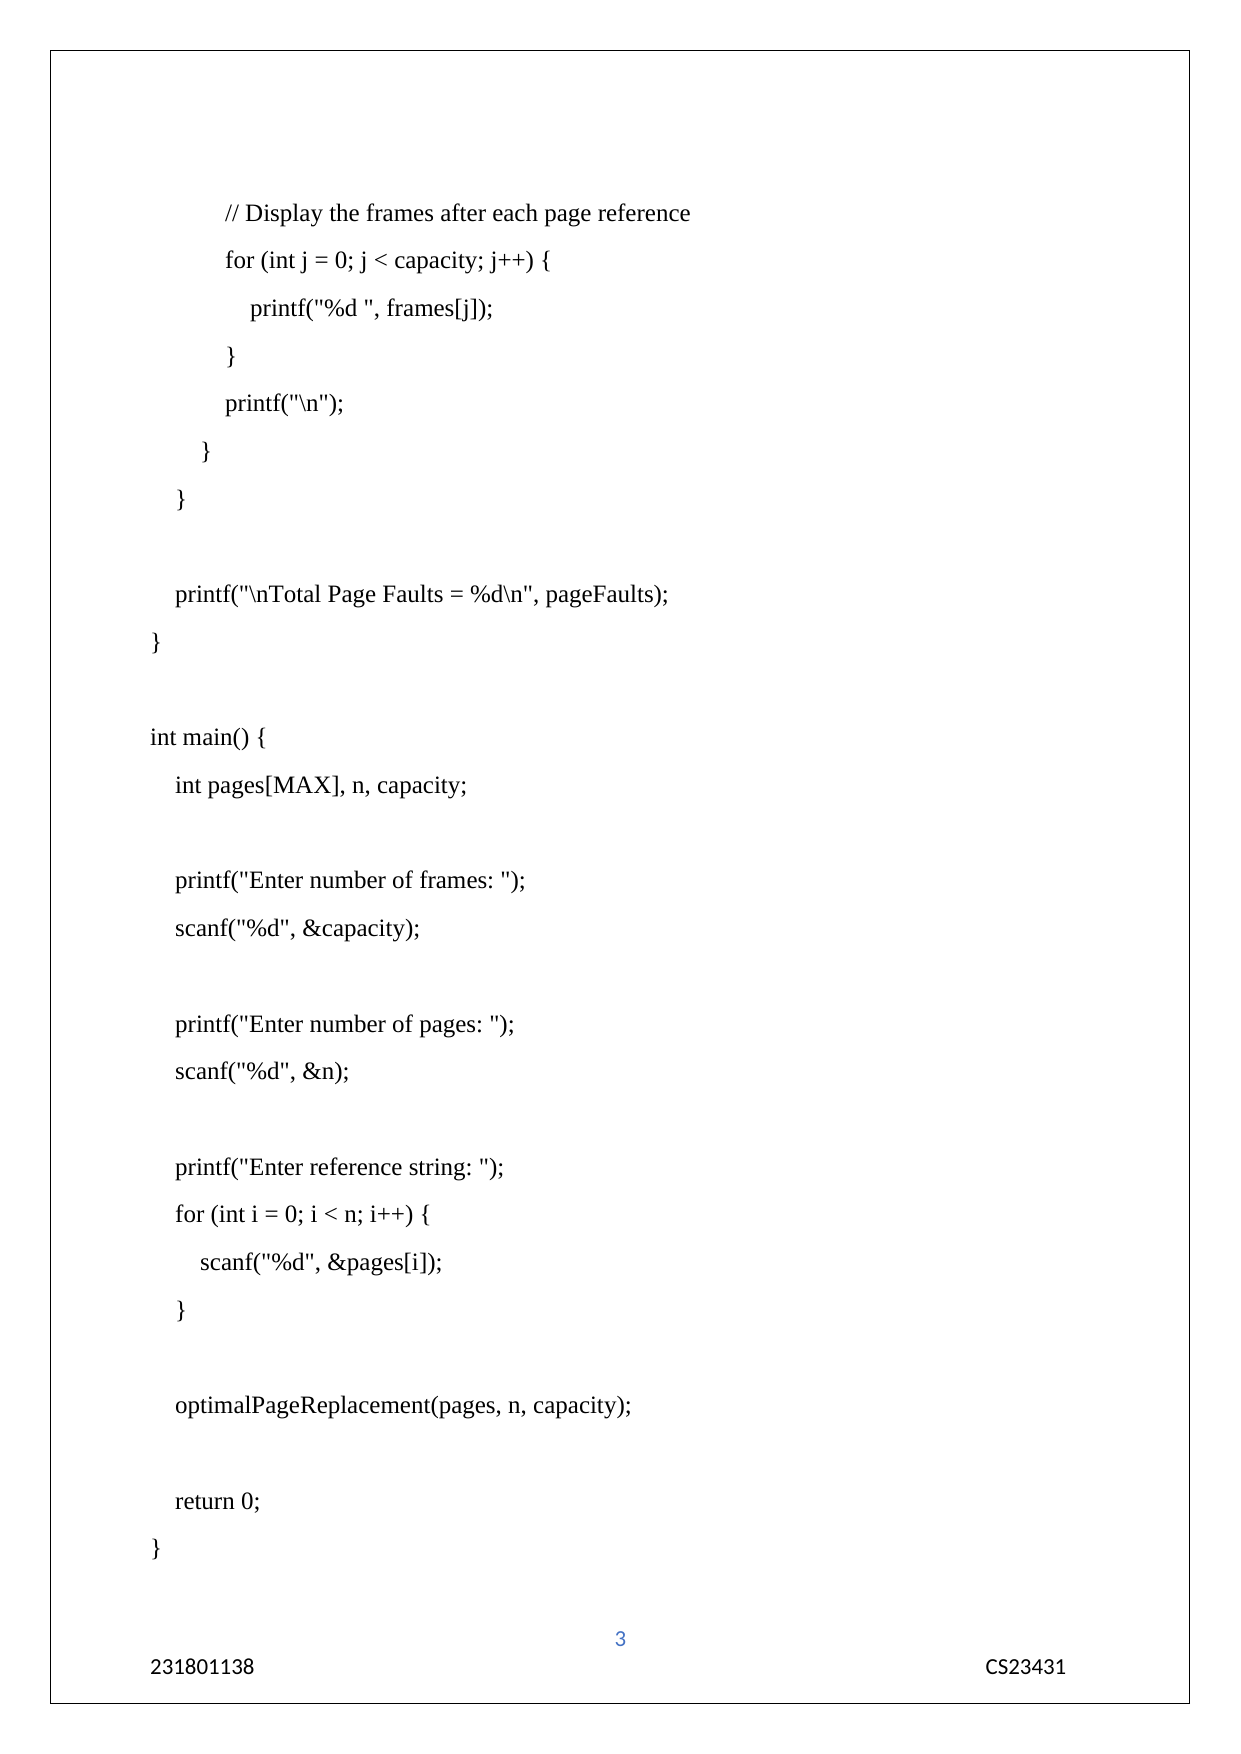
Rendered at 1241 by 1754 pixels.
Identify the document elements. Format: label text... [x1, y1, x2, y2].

text } [150, 436, 1090, 465]
text scanf("%d", &pages[i]); [150, 1247, 1090, 1276]
text } [150, 1533, 1090, 1562]
text } [150, 484, 1090, 513]
text printf("\nTotal Page Faults = %d\n", pageFaults); [150, 579, 1090, 608]
text printf("\n"); [150, 388, 1090, 417]
text printf("%d ", frames[j]); [150, 293, 1090, 322]
text printf("Enter number of pages: "); [150, 1009, 1090, 1037]
text } [150, 1295, 1090, 1324]
text scanf("%d", &capacity); [150, 913, 1090, 942]
text optimalPageReplacement(pages, n, capacity); [150, 1390, 1090, 1419]
text printf("Enter number of frames: "); [150, 866, 1090, 894]
text printf("Enter reference string: "); [150, 1152, 1090, 1181]
text for (int i = 0; i < n; i++) { [150, 1199, 1090, 1228]
text // Display the frames after each page reference [150, 198, 1090, 226]
text } [150, 627, 1090, 656]
text return 0; [150, 1486, 1090, 1514]
text scanf("%d", &n); [150, 1056, 1090, 1085]
text } [150, 341, 1090, 369]
text int pages[MAX], n, capacity; [150, 770, 1090, 799]
text int main() { [150, 722, 1090, 751]
text for (int j = 0; j < capacity; j++) { [150, 245, 1090, 274]
